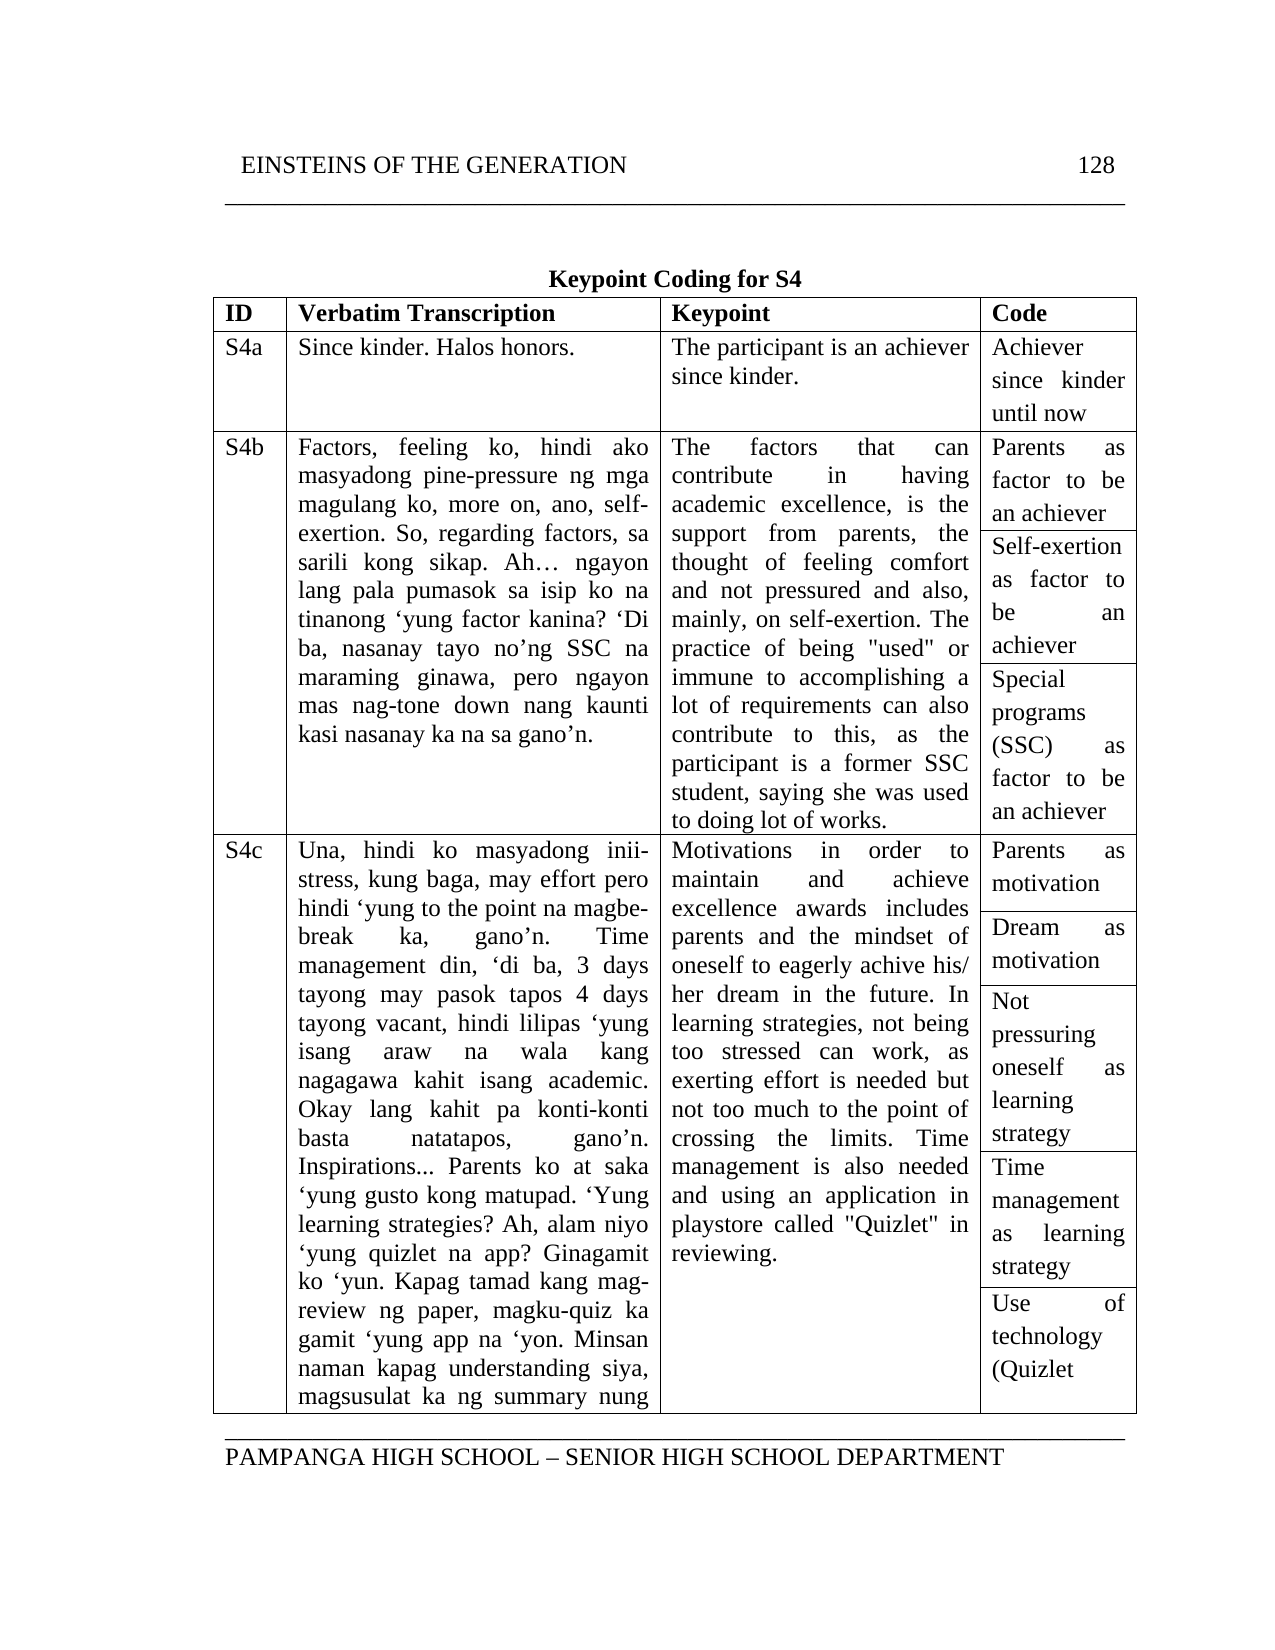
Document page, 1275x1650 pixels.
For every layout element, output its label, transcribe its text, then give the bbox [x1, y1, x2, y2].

table_header Code [981, 298, 1136, 331]
table_cell Self-exertion as factor to be an achiever [981, 531, 1136, 663]
table_cell S4a [214, 332, 286, 431]
table_cell Factors, feeling ko, hindi ako masyadong pine-pressure ng mga magulang ko, more on, ano, self-exertion. So, regarding factors, sa sarili kong sikap. Ah… ngayon lang pala pumasok sa isip ko na tinanong ‘yung factor kanina? ‘Di ba, nasanay tayo no’ng SSC na maraming ginawa, pero ngayon mas nag-tone down nang kaunti kasi nasanay ka na sa gano’n. [287, 432, 660, 834]
table_header Keypoint [661, 298, 980, 331]
table_header Verbatim Transcription [287, 298, 660, 331]
text Keypoint Coding for S4 [225, 264, 1125, 293]
table_cell Una, hindi ko masyadong inii-stress, kung baga, may effort pero hindi ‘yung to the point na magbe-break ka, gano’n. Time management din, ‘di ba, 3 days tayong may pasok tapos 4 days tayong vacant, hindi lilipas ‘yung isang araw na wala kang nagagawa kahit isang academic. Okay lang kahit pa konti-konti basta natatapos, gano’n. Inspirations... Parents ko at saka ‘yung gusto kong matupad. ‘Yung learning strategies? Ah, alam niyo ‘yung quizlet na app? Ginagamit ko ‘yun. Kapag tamad kang mag-review ng paper, magku-quiz ka gamit ‘yung app na ‘yon. Minsan naman kapag understanding siya, magsusulat ka ng summary nung nabasa mo based on your understanding, gano’n. [287, 835, 660, 1413]
table_cell Motivations in order to maintain and achieve excellence awards includes parents and the mindset of oneself to eagerly achive his/ her dream in the future. In learning strategies, not being too stressed can work, as exerting effort is needed but not too much to the point of crossing the limits. Time management is also needed and using an application in playstore called "Quizlet" in reviewing. [661, 835, 980, 1413]
table_cell Special programs (SSC) as factor to be an achiever [981, 664, 1136, 834]
table_cell S4c [214, 835, 286, 1413]
table_cell Parents as motivation [981, 835, 1136, 911]
table_cell S4b [214, 432, 286, 834]
table_cell Dream as motivation [981, 912, 1136, 985]
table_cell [981, 1288, 1136, 1413]
table_cell Parents as factor to be an achiever [981, 432, 1136, 530]
table_cell Achiever since kinder until now [981, 332, 1136, 431]
table_cell Not pressuring oneself as learning strategy [981, 986, 1136, 1151]
table_cell The participant is an achiever since kinder. [661, 332, 980, 431]
table_cell The factors that can contribute in having academic excellence, is the support from parents, the thought of feeling comfort and not pressured and also, mainly, on self-exertion. The practice of being "used" or immune to accomplishing a lot of requirements can also contribute to this, as the participant is a former SSC student, saying she was used to doing lot of works. [661, 432, 980, 834]
table_header ID [214, 298, 286, 331]
table_cell Since kinder. Halos honors. [287, 332, 660, 431]
table_cell Time management as learning strategy [981, 1152, 1136, 1287]
